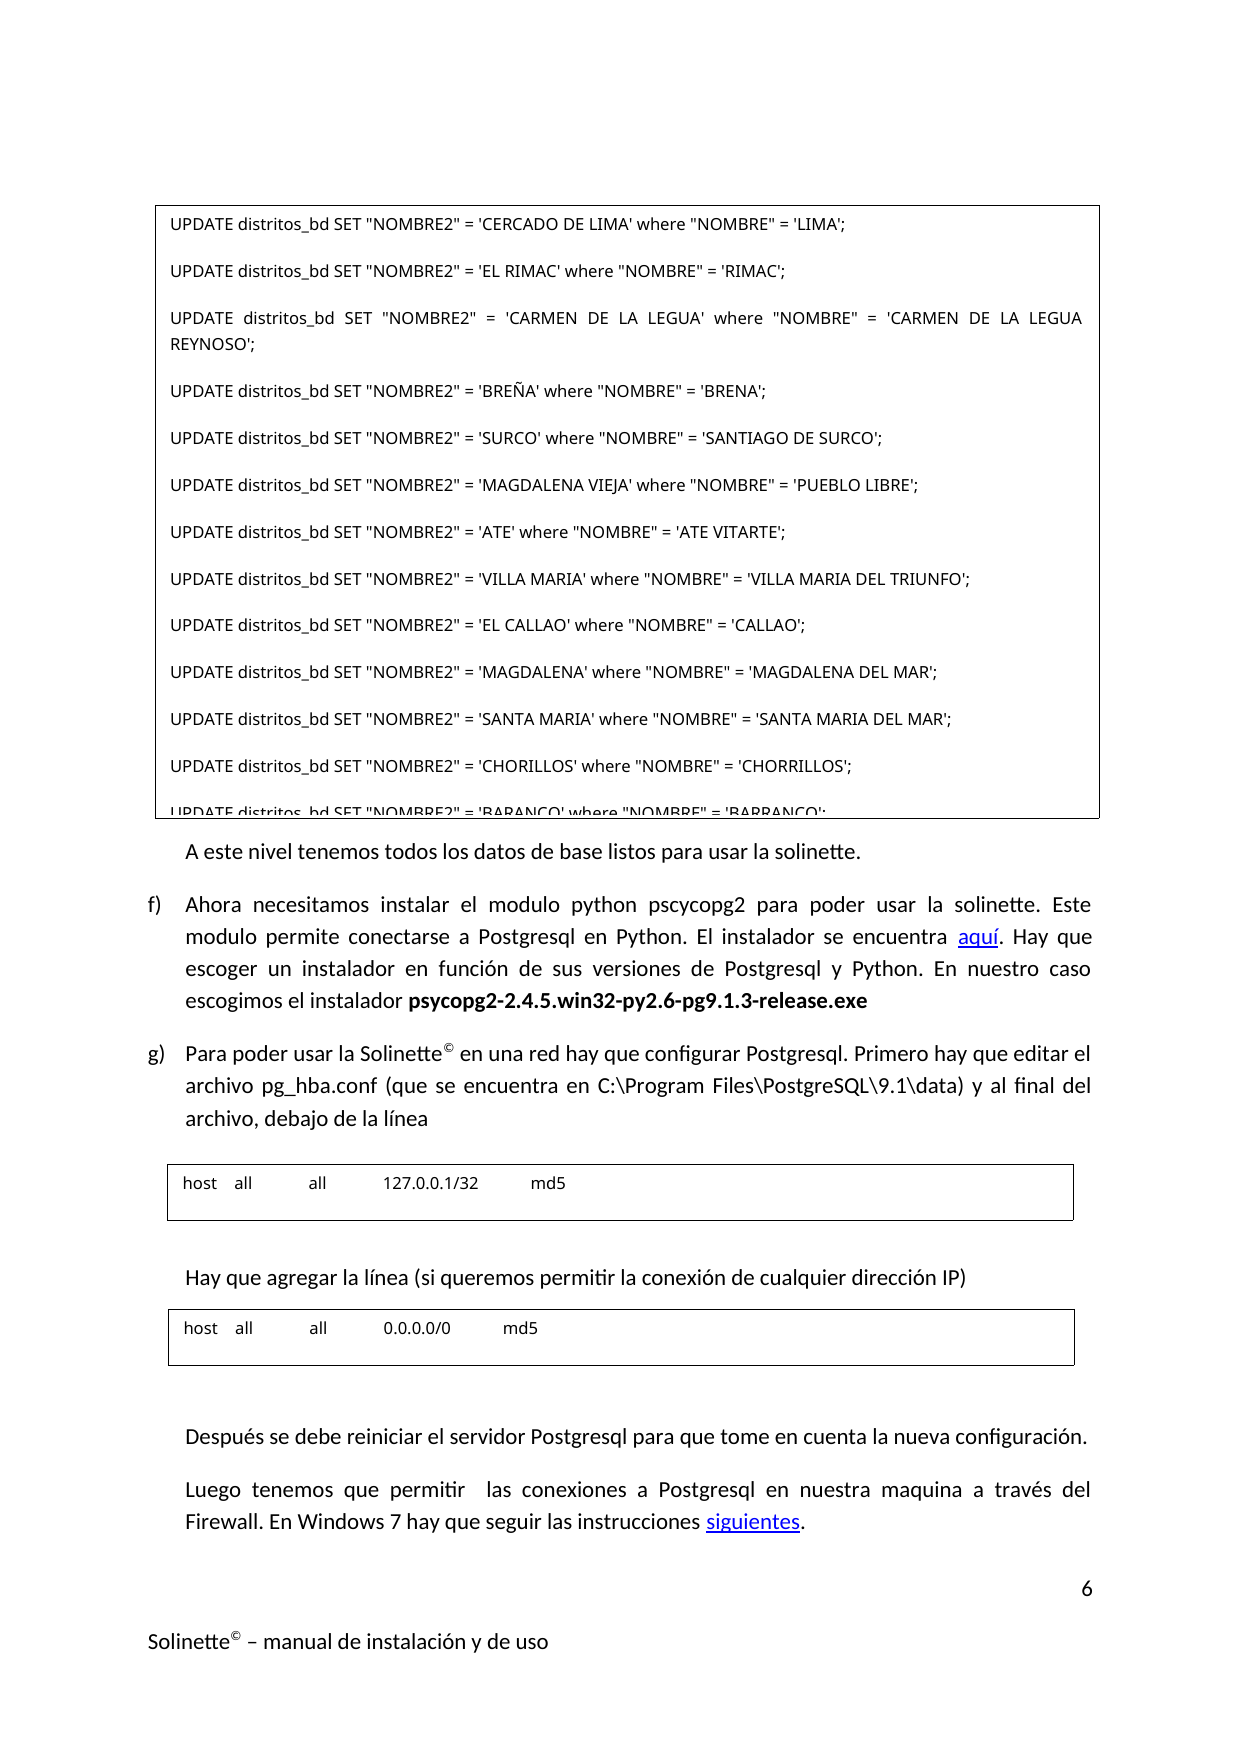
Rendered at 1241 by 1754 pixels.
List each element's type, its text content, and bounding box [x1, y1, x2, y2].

text Luego tenemos que permitir las conexiones a Postgresql en nuestra maquina a través del Firewall. En Windows 7 hay que seguir las instrucciones siguientes. [185, 1475, 1093, 1535]
text A este nivel tenemos todos los datos de base listos para usar la solinette. [185, 837, 1093, 865]
text Después se debe reiniciar el servidor Postgresql para que tome en cuenta la nueva configuración. [185, 1422, 1093, 1450]
list Ahora necesitamos instalar el modulo python pscycopg2 para poder usar la solinette. Este modulo permite conectarse a Postgresql en Python. El instalador se encuentra aquí. Hay que escoger un instalador en función de sus versiones de Postgresql y Python. En nuestro caso escogimos el instalador psycopg2-2.4.5.win32-py2.6-pg9.1.3-release.exe [148, 890, 1093, 1014]
text Hay que agregar la línea (si queremos permitir la conexión de cualquier dirección IP) [185, 1263, 1093, 1291]
list Para poder usar la Solinette© en una red hay que configurar Postgresql. Primero hay que editar el archivo pg_hba.conf (que se encuentra en C:\Program Files\PostgreSQL\9.1\data) y al final del archivo, debajo de la línea [148, 1039, 1093, 1132]
